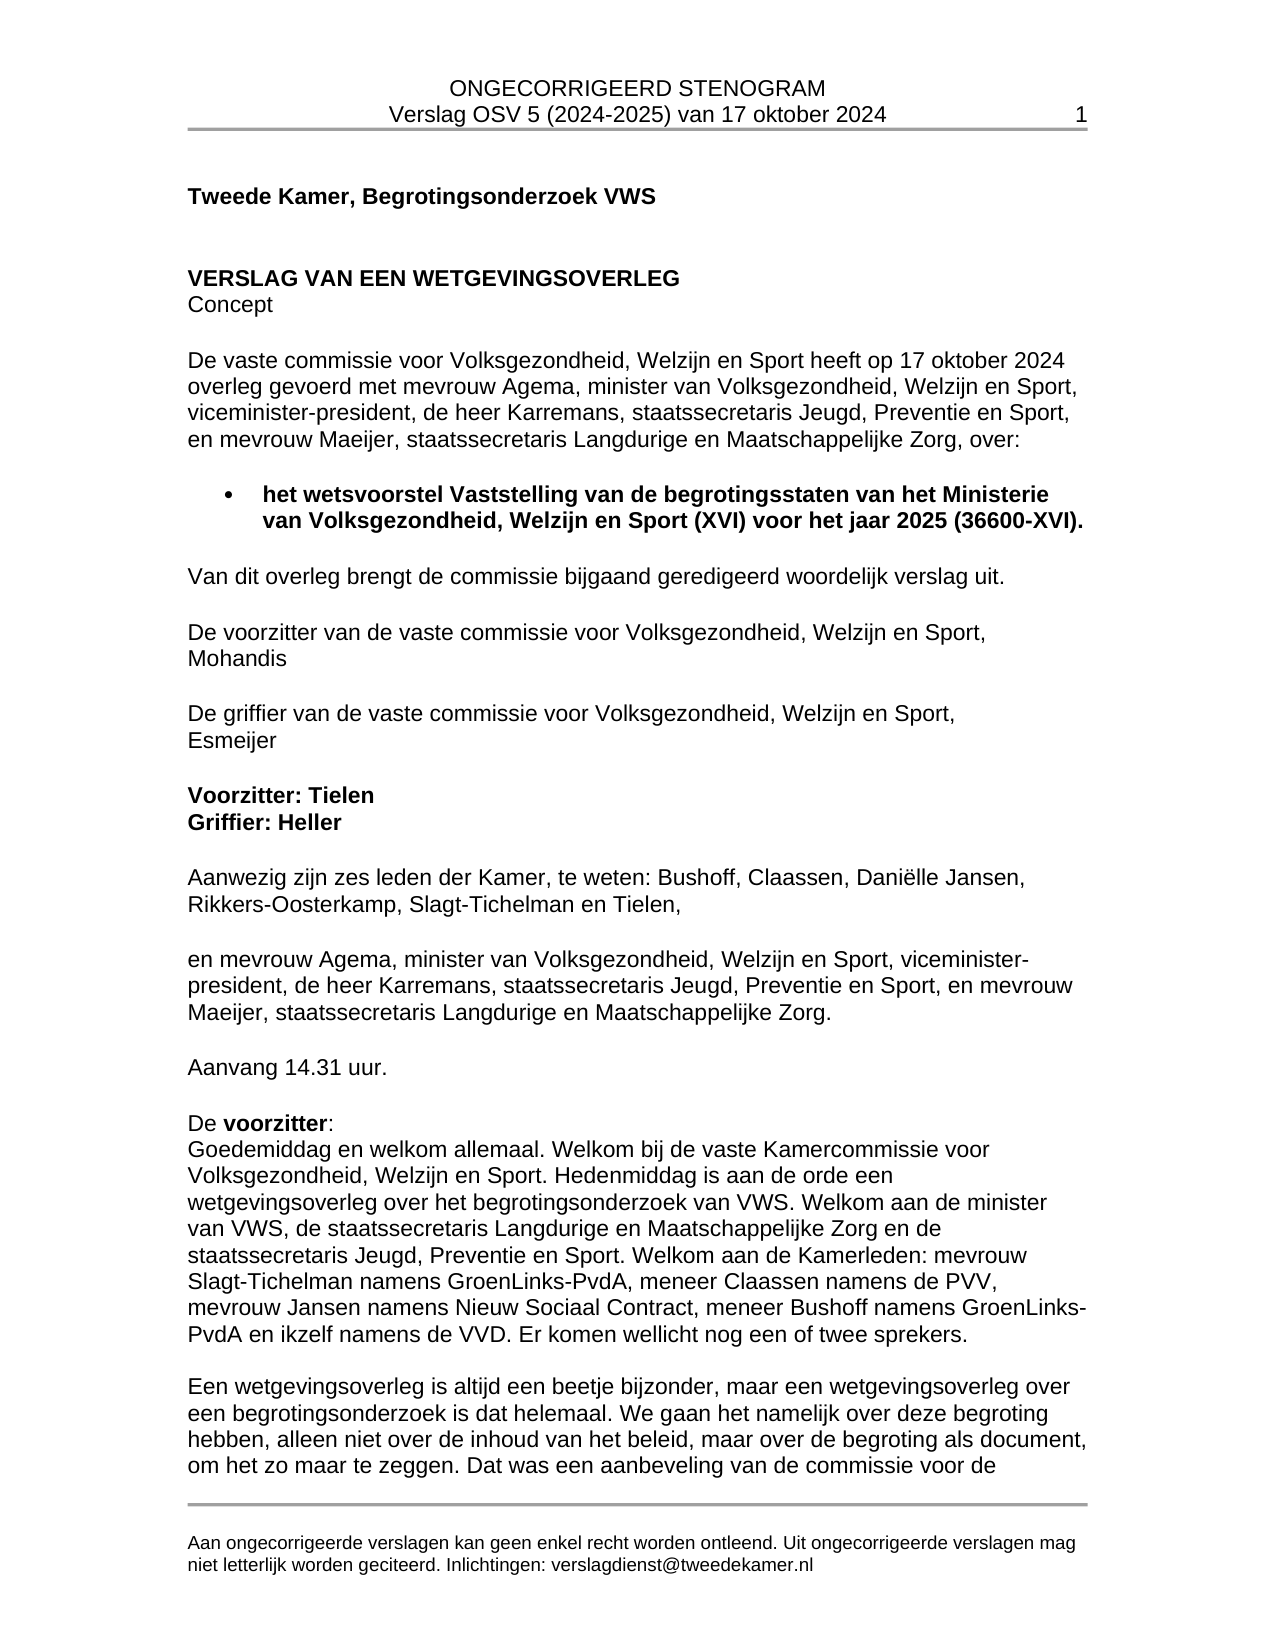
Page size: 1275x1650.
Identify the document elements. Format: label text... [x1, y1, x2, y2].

text en mevrouw Agema, minister van Volksgezondheid, Welzijn en Sport, viceminister-president, de heer Karremans, staatssecretaris Jeugd, Preventie en Sport, en mevrouw Maeijer, staatssecretaris Langdurige en Maatschappelijke Zorg. [187, 946, 1087, 1025]
text VERSLAG VAN EEN WETGEVINGSOVERLEG Concept [187, 238, 1087, 317]
text De vaste commissie voor Volksgezondheid, Welzijn en Sport heeft op 17 oktober 2024 overleg gevoerd met mevrouw Agema, minister van Volksgezondheid, Welzijn en Sport, viceminister-president, de heer Karremans, staatssecretaris Jeugd, Preventie en Sport, en mevrouw Maeijer, staatssecretaris Langdurige en Maatschappelijke Zorg, over: [187, 347, 1087, 452]
text Tweede Kamer, Begrotingsonderzoek VWS [187, 156, 1087, 209]
list het wetsvoorstel Vaststelling van de begrotingsstaten van het Ministerie van Volksgezondheid, Welzijn en Sport (XVI) voor het jaar 2025 (36600-XVI). [225, 481, 1087, 534]
text Aanvang 14.31 uur. [187, 1054, 1087, 1081]
text De voorzitter van de vaste commissie voor Volksgezondheid, Welzijn en Sport, Mohandis [187, 618, 1087, 671]
text Aanwezig zijn zes leden der Kamer, te weten: Bushoff, Claassen, Daniëlle Jansen, Rikkers-Oosterkamp, Slagt-Tichelman en Tielen, [187, 864, 1087, 917]
text De griffier van de vaste commissie voor Volksgezondheid, Welzijn en Sport, Esmeijer [187, 700, 1087, 753]
text Voorzitter: Tielen Griffier: Heller [187, 782, 1087, 835]
text Van dit overleg brengt de commissie bijgaand geredigeerd woordelijk verslag uit. [187, 563, 1087, 589]
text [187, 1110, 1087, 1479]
